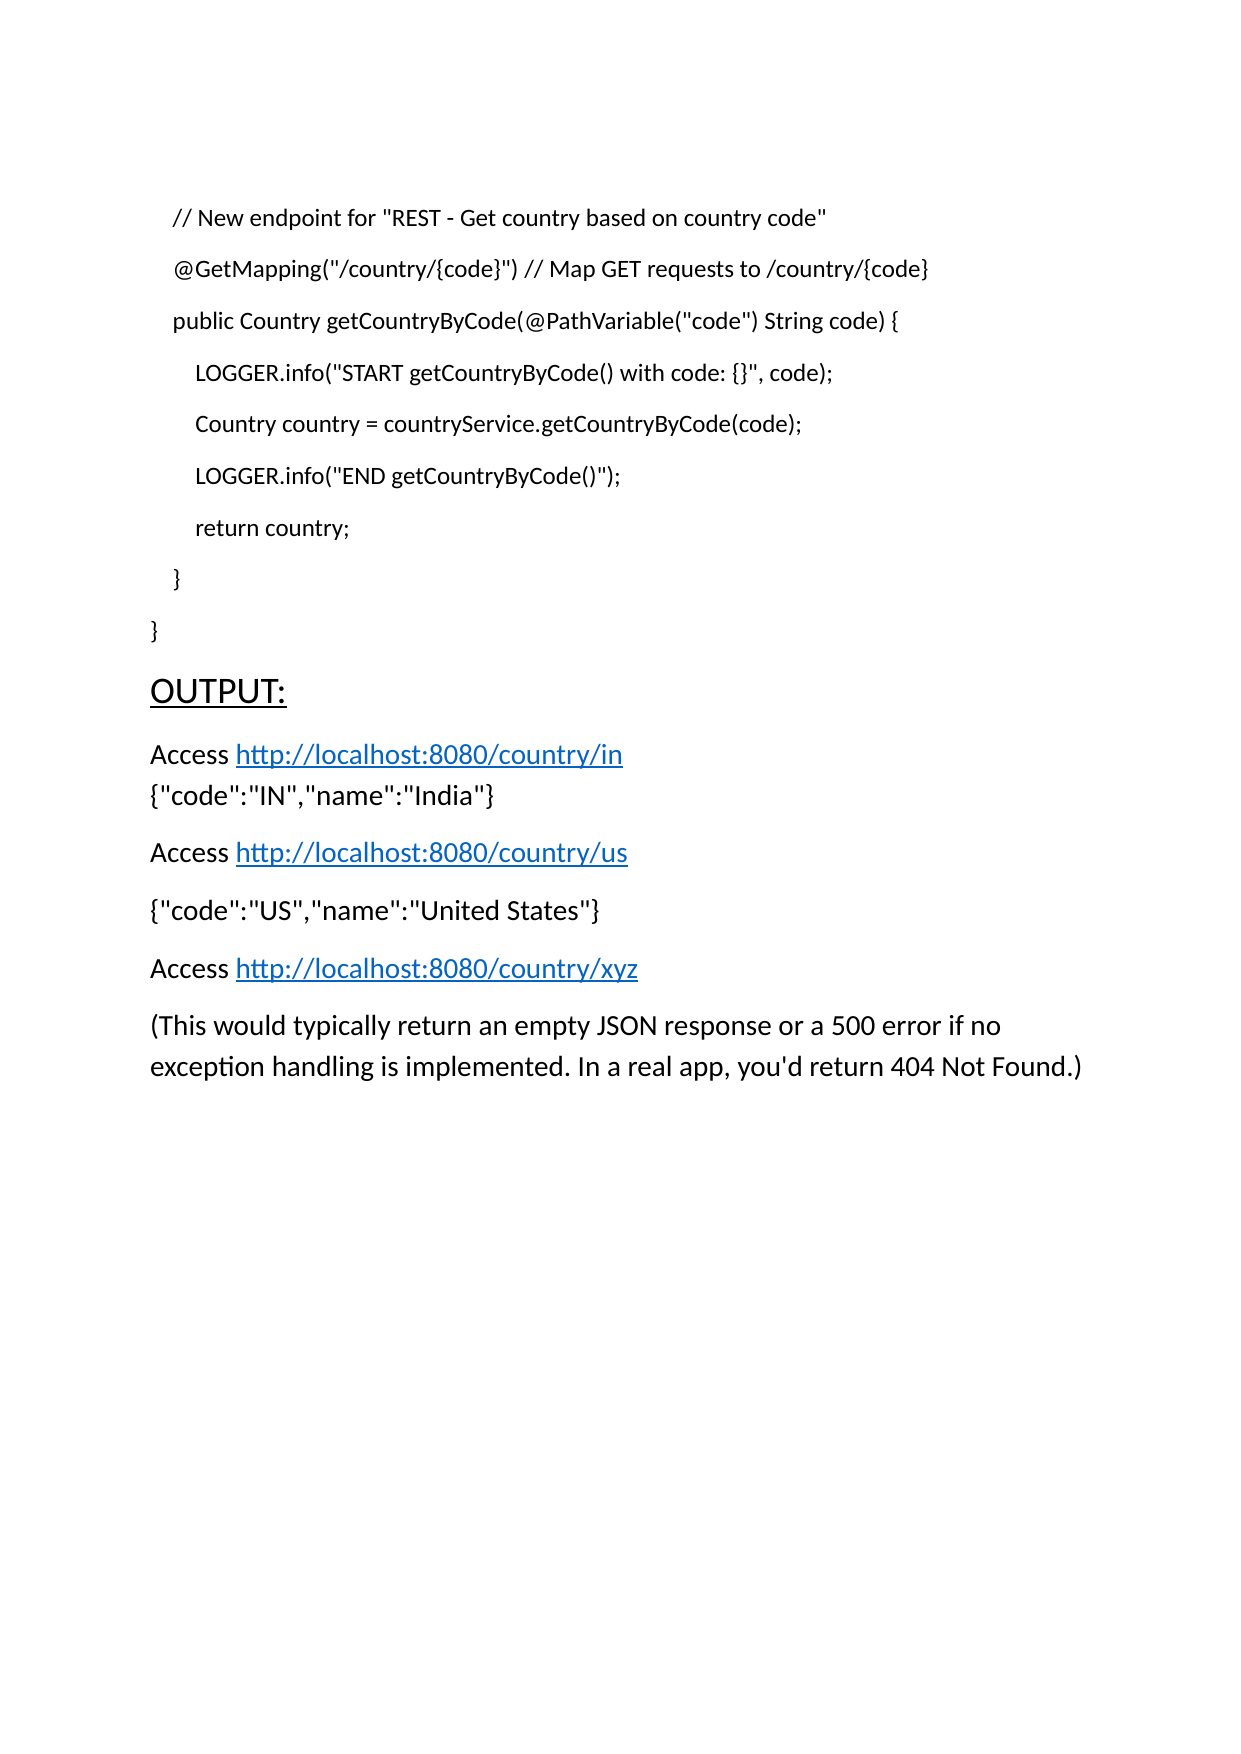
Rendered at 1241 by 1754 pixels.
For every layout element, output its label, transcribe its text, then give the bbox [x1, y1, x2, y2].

text LOGGER.info("END getCountryByCode()"); [150, 460, 1090, 491]
text Country country = countryService.getCountryByCode(code); [150, 408, 1090, 439]
text Access http://localhost:8080/country/us [150, 834, 1090, 870]
text return country; [150, 512, 1090, 542]
text {"code":"US","name":"United States"} [150, 892, 1090, 928]
text } [150, 615, 1090, 646]
text (This would typically return an empty JSON response or a 500 error if no exception handling is implemented. In a real app, you'd return 404 Not Found.) [150, 1007, 1090, 1084]
text public Country getCountryByCode(@PathVariable("code") String code) { [150, 305, 1090, 336]
text @GetMapping("/country/{code}") // Map GET requests to /country/{code} [150, 253, 1090, 284]
text } [150, 563, 1090, 594]
text // New endpoint for "REST - Get country based on country code" [150, 202, 1090, 232]
text Access http://localhost:8080/country/xyz [150, 950, 1090, 985]
text Access http://localhost:8080/country/in {"code":"IN","name":"India"} [150, 736, 1090, 813]
text LOGGER.info("START getCountryByCode() with code: {}", code); [150, 357, 1090, 387]
text OUTPUT: [150, 667, 1090, 712]
